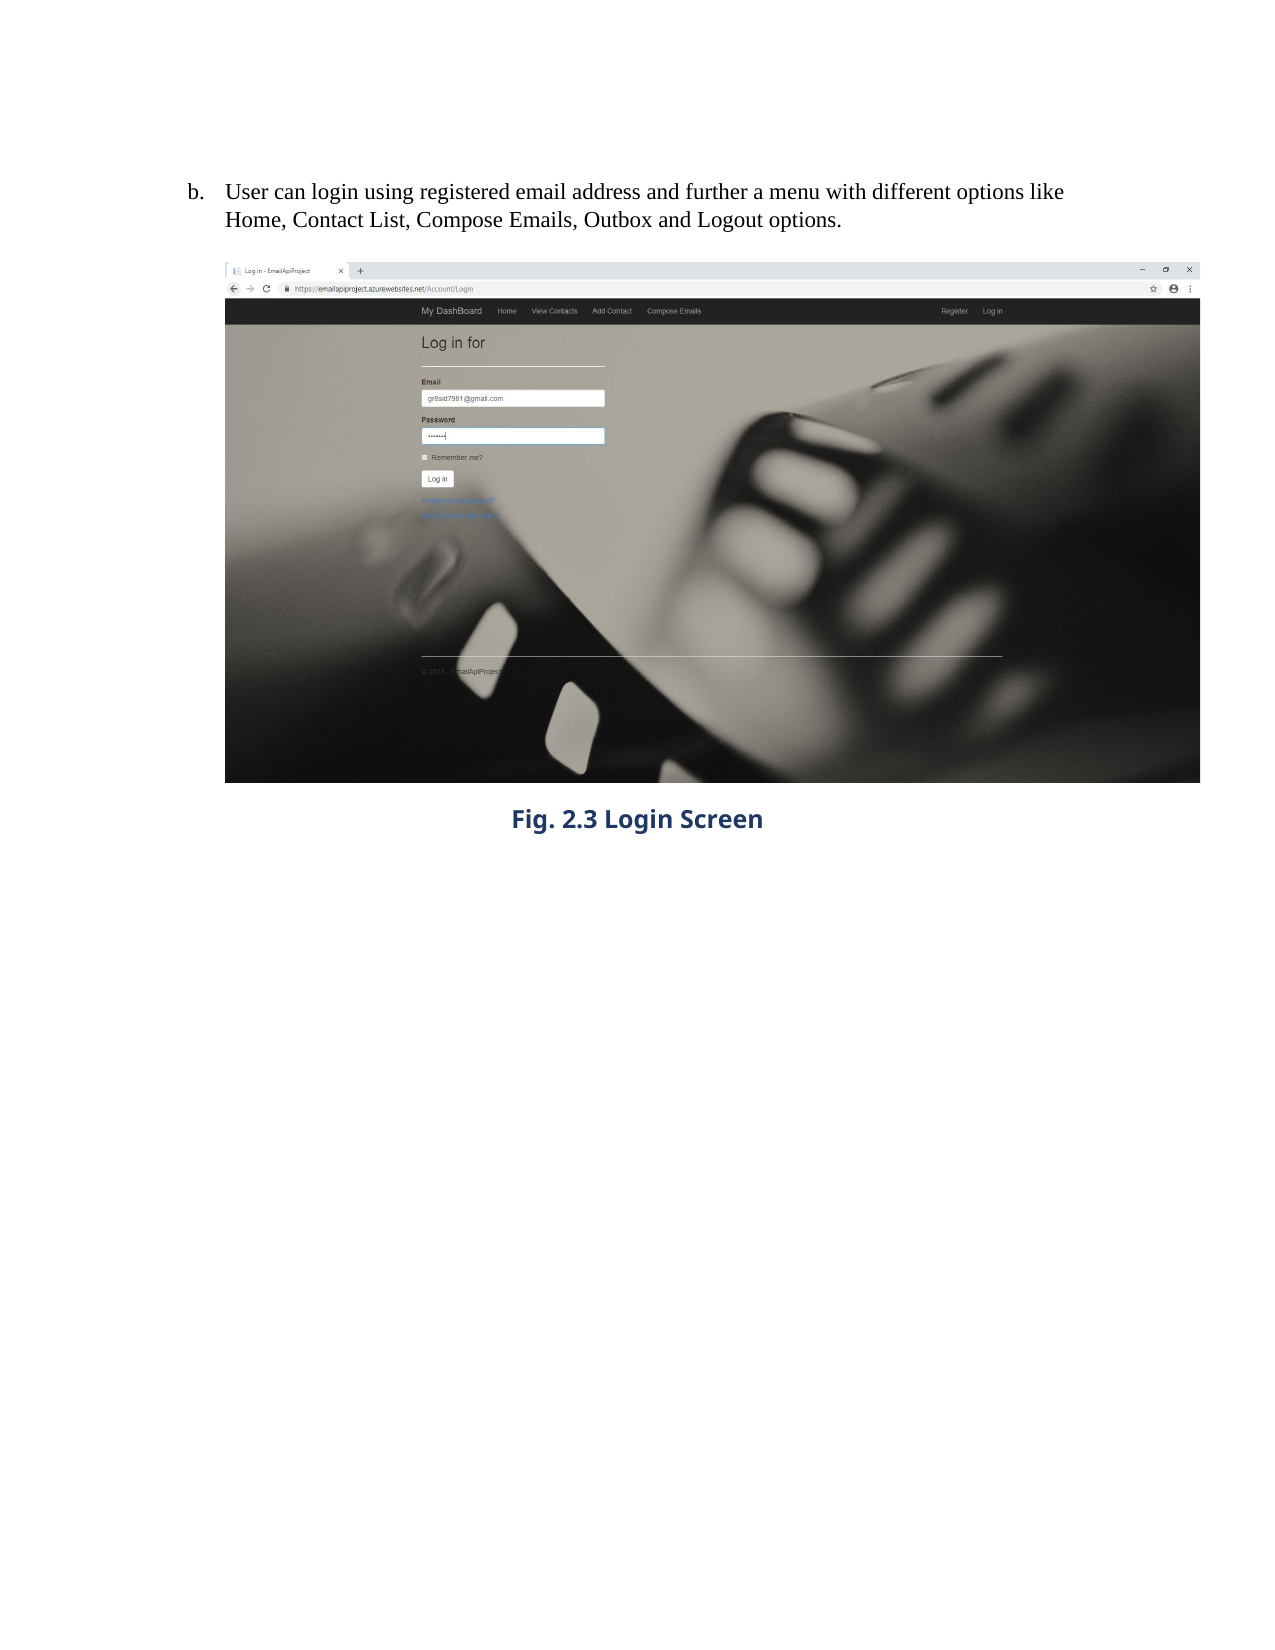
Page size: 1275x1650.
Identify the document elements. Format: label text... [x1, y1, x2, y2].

picture [225, 262, 1200, 783]
list User can login using registered email address and further a menu with different options like Home, Contact List, Compose Emails, Outbox and Logout options. [187, 178, 1125, 233]
subtitle Fig. 2.3 Login Screen [150, 802, 1125, 836]
